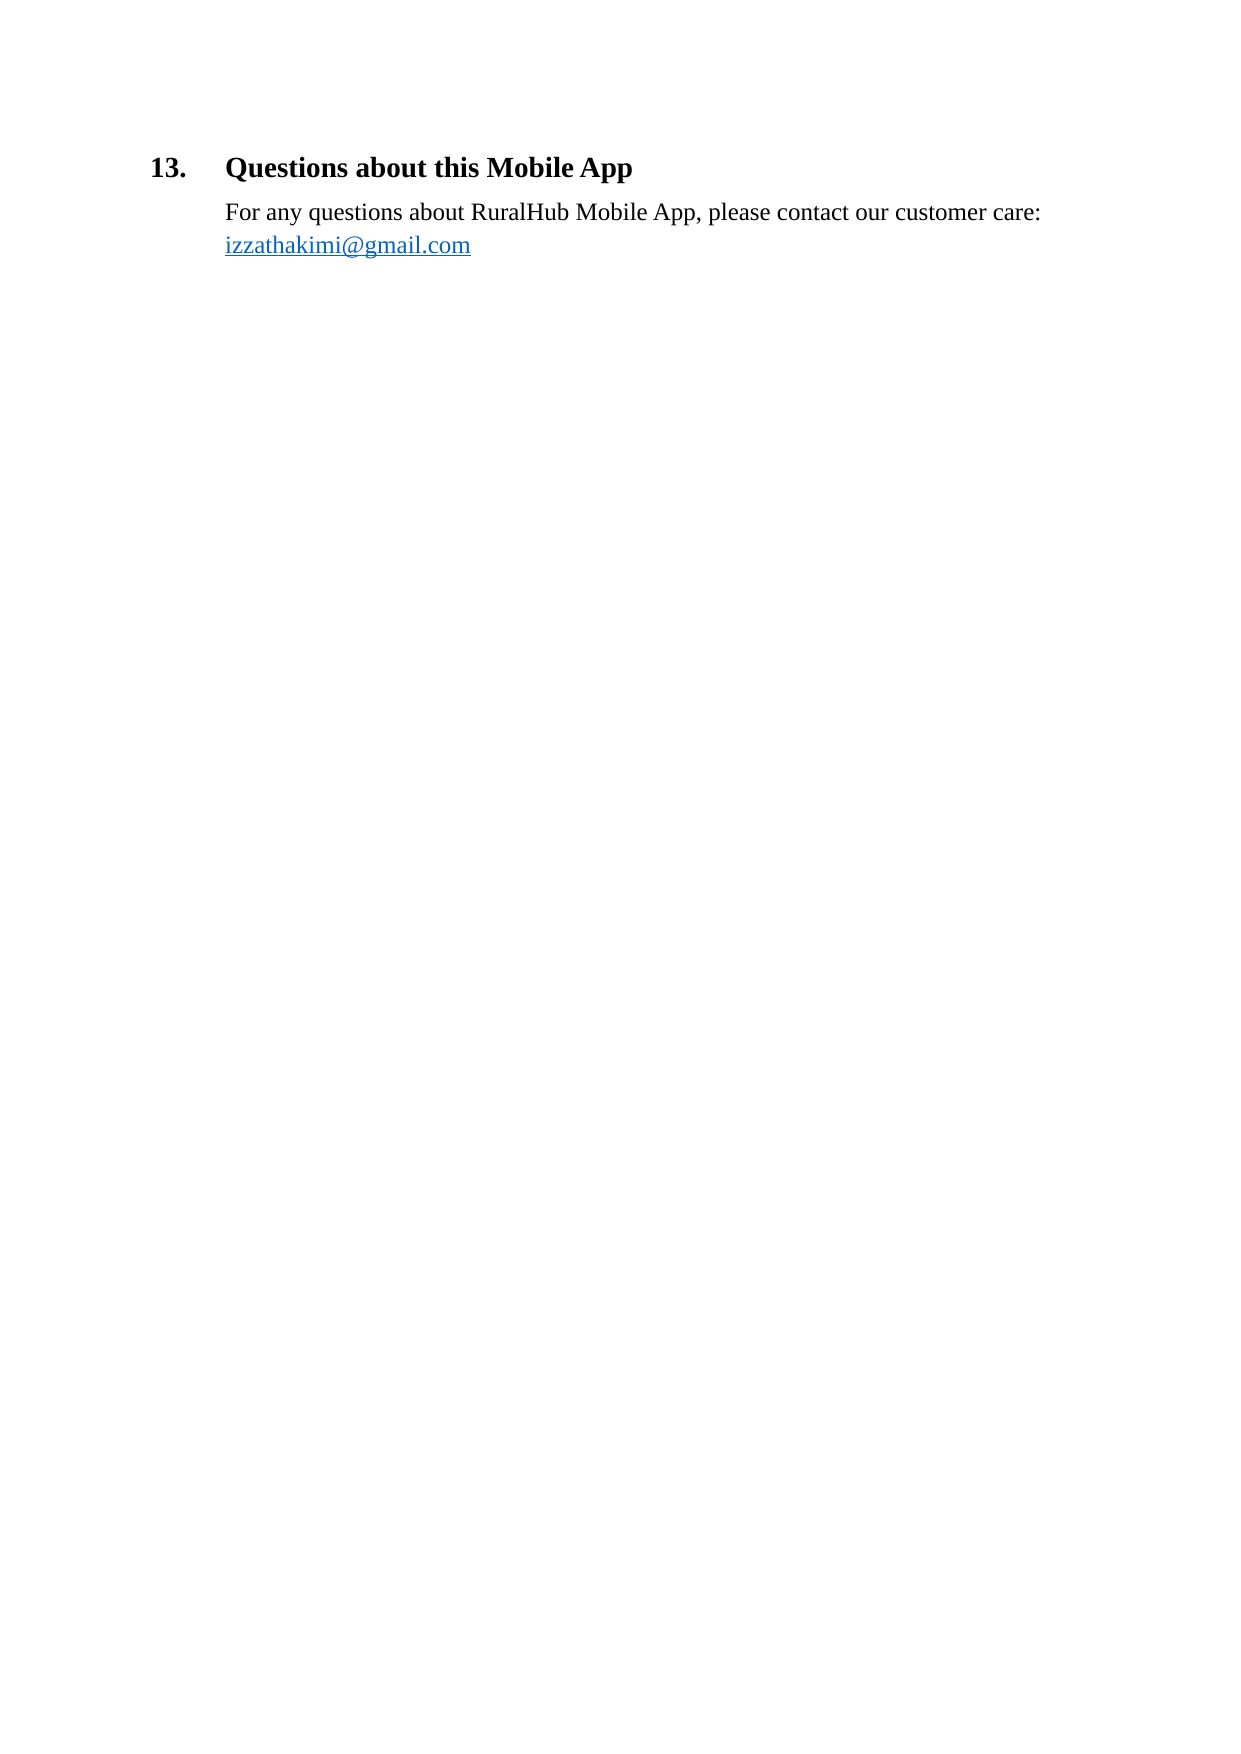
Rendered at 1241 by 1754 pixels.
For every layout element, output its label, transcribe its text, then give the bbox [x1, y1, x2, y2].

text For any questions about RuralHub Mobile App, please contact our customer care: izzathakimi@gmail.com [150, 197, 1090, 259]
subtitle 13. Questions about this Mobile App [150, 150, 1090, 183]
